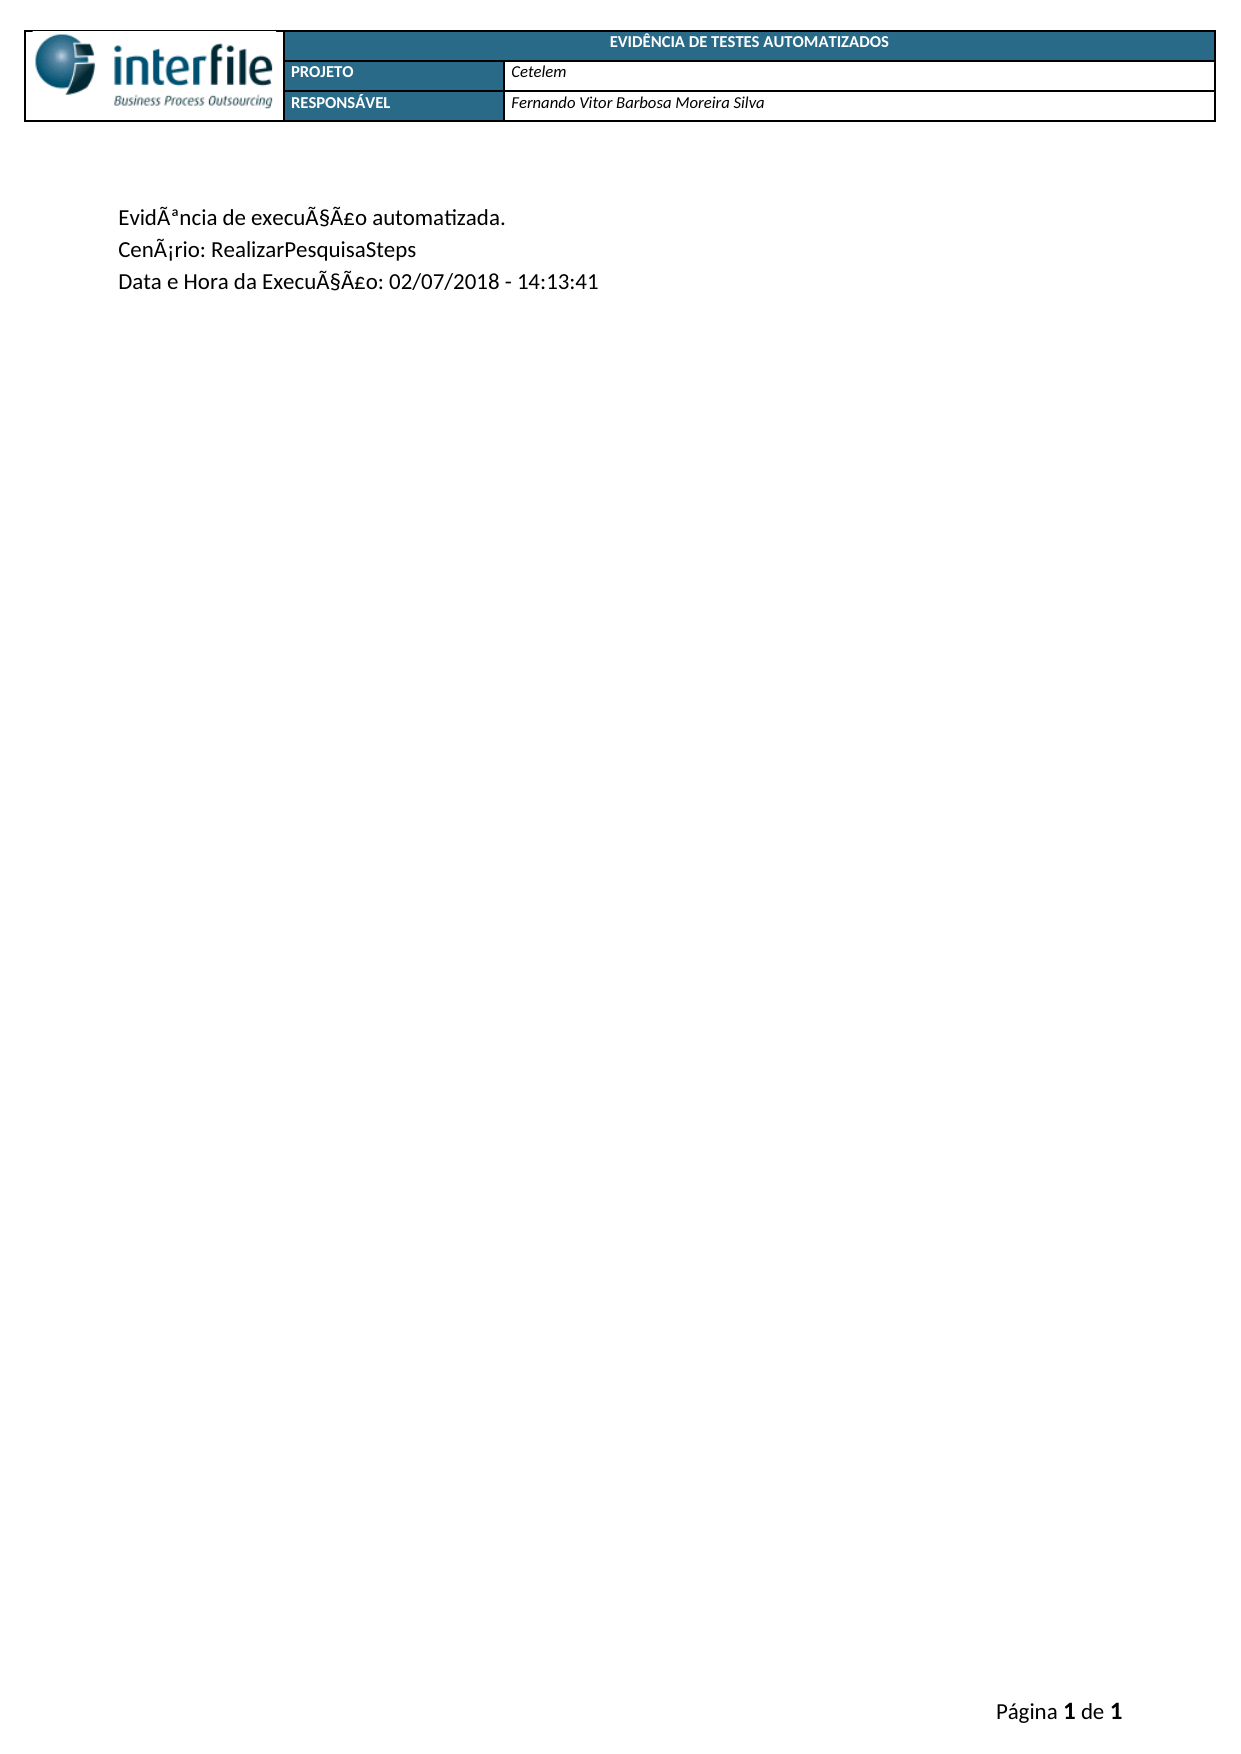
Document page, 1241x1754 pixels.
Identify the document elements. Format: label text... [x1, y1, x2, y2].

text EvidÃªncia de execuÃ§Ã£o automatizada. CenÃ¡rio: RealizarPesquisaSteps Data e Hora da ExecuÃ§Ã£o: 02/07/2018 - 14:13:41 [118, 203, 1122, 295]
picture [32, 31, 277, 112]
